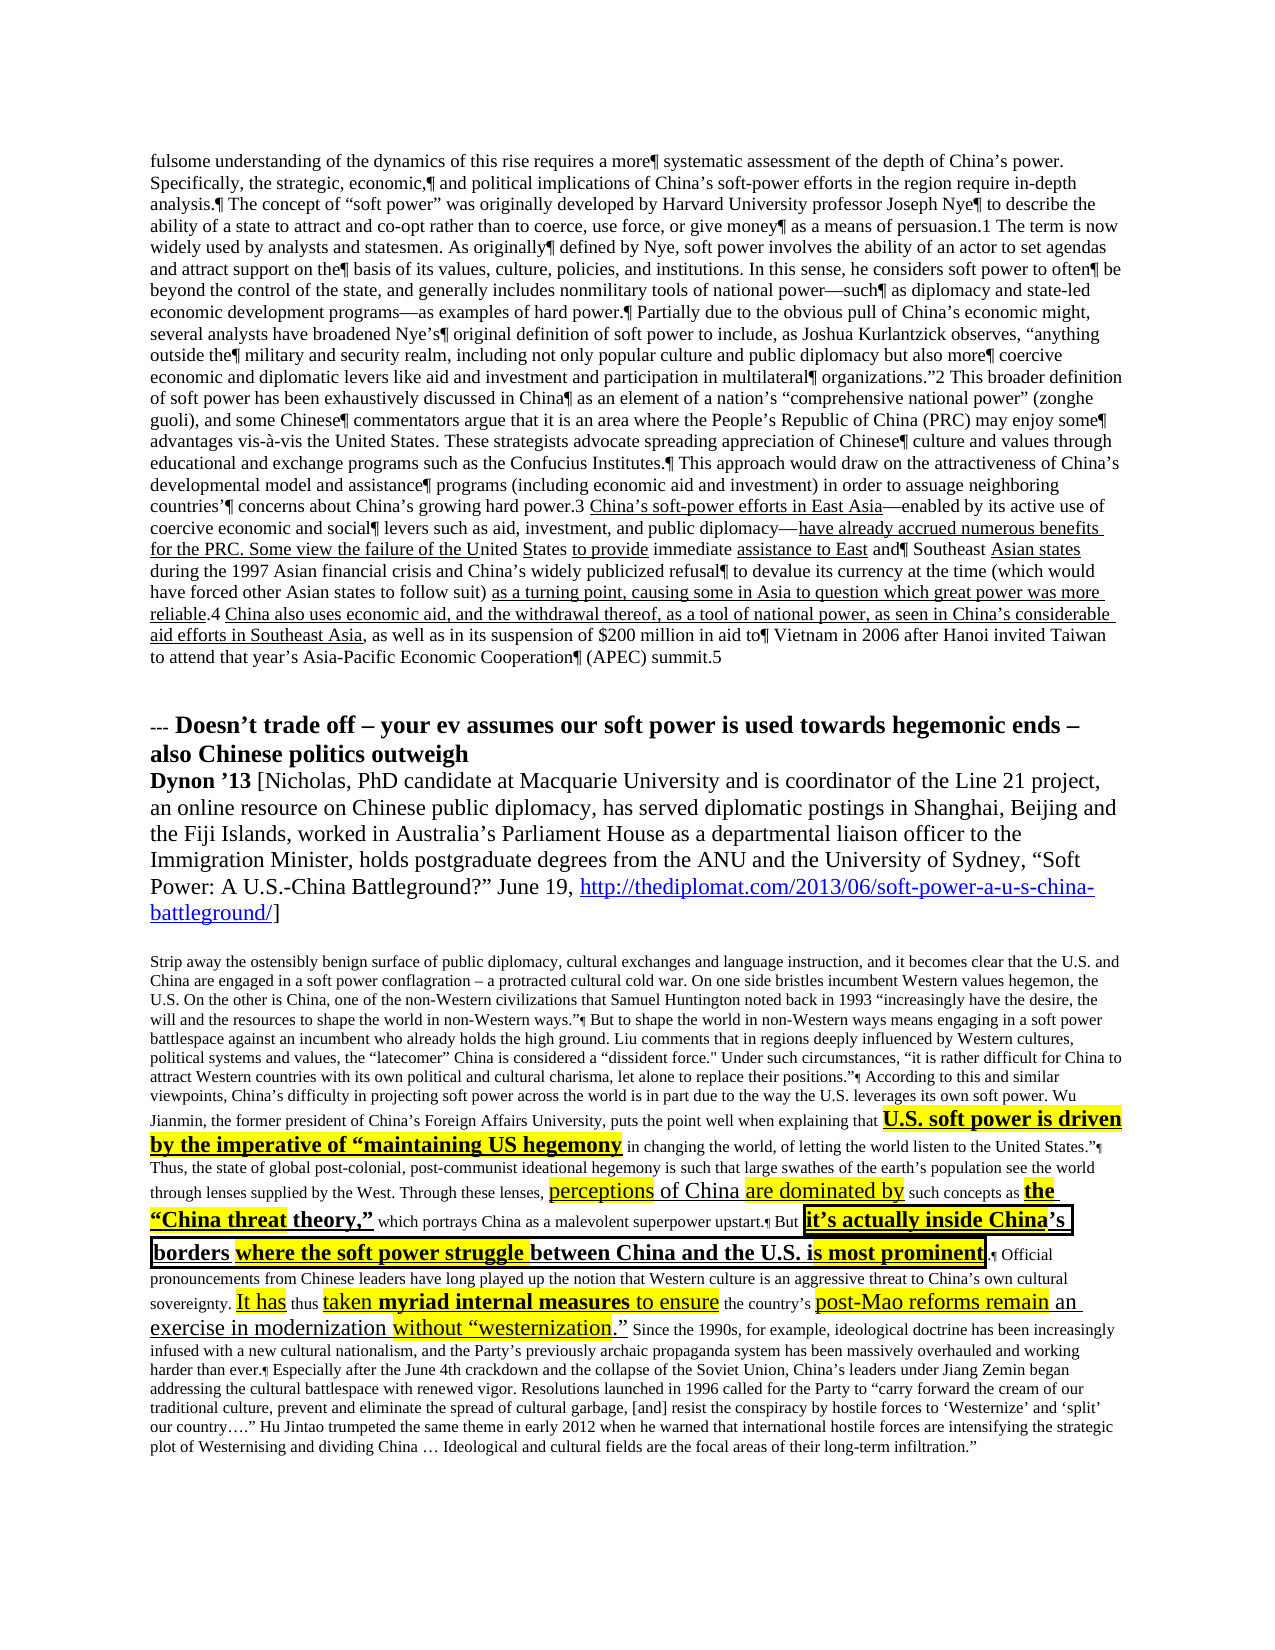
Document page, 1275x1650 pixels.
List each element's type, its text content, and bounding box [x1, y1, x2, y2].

text Dynon ’13 [Nicholas, PhD candidate at Macquarie University and is coordinator of the Line 21 project, an online resource on Chinese public diplomacy, has served diplomatic postings in Shanghai, Beijing and the Fiji Islands, worked in Australia’s Parliament House as a departmental liaison officer to the Immigration Minister, holds postgraduate degrees from the ANU and the University of Sydney, “Soft Power: A U.S.-China Battleground?” June 19, http://thediplomat.com/2013/06/soft-power-a-u-s-china-battleground/] [150, 767, 1125, 926]
text Strip away the ostensibly benign surface of public diplomacy, cultural exchanges and language instruction, and it becomes clear that the U.S. and China are engaged in a soft power conflagration – a protracted cultural cold war. On one side bristles incumbent Western values hegemon, the U.S. On the other is China, one of the non-Western civilizations that Samuel Huntington noted back in 1993 “increasingly have the desire, the will and the resources to shape the world in non-Western ways.”¶ But to shape the world in non-Western ways means engaging in a soft power battlespace against an incumbent who already holds the high ground. Liu comments that in regions deeply influenced by Western cultures, political systems and values, the “latecomer” China is considered a “dissident force." Under such circumstances, “it is rather difficult for China to attract Western countries with its own political and cultural charisma, let alone to replace their positions.”¶ According to this and similar viewpoints, China’s difficulty in projecting soft power across the world is in part due to the way the U.S. leverages its own soft power. Wu Jianmin, the former president of China’s Foreign Affairs University, puts the point well when explaining that U.S. soft power is driven by the imperative of “maintaining US hegemony in changing the world, of letting the world listen to the United States.”¶ Thus, the state of global post-colonial, post-communist ideational hegemony is such that large swathes of the earth’s population see the world through lenses supplied by the West. Through these lenses, perceptions of China are dominated by such concepts as the “China threat theory,” which portrays China as a malevolent superpower upstart.¶ But it’s actually inside China’s borders where the soft power struggle between China and the U.S. is most prominent.¶ Official pronouncements from Chinese leaders have long played up the notion that Western culture is an aggressive threat to China’s own cultural sovereignty. It has thus taken myriad internal measures to ensure the country’s post-Mao reforms remain an exercise in modernization without “westernization.” Since the 1990s, for example, ideological doctrine has been increasingly infused with a new cultural nationalism, and the Party’s previously archaic propaganda system has been massively overhauled and working harder than ever.¶ Especially after the June 4th crackdown and the collapse of the Soviet Union, China’s leaders under Jiang Zemin began addressing the cultural battlespace with renewed vigor. Resolutions launched in 1996 called for the Party to “carry forward the cream of our traditional culture, prevent and eliminate the spread of cultural garbage, [and] resist the conspiracy by hostile forces to ‘Westernize’ and ‘split’ our country….” Hu Jintao trumpeted the same theme in early 2012 when he warned that international hostile forces are intensifying the strategic plot of Westernising and dividing China … Ideological and cultural fields are the focal areas of their long-term infiltration.” [150, 952, 1125, 1456]
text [150, 150, 1125, 667]
subtitle --- Doesn’t trade off – your ev assumes our soft power is used towards hegemonic ends – also Chinese politics outweigh [150, 710, 1125, 767]
